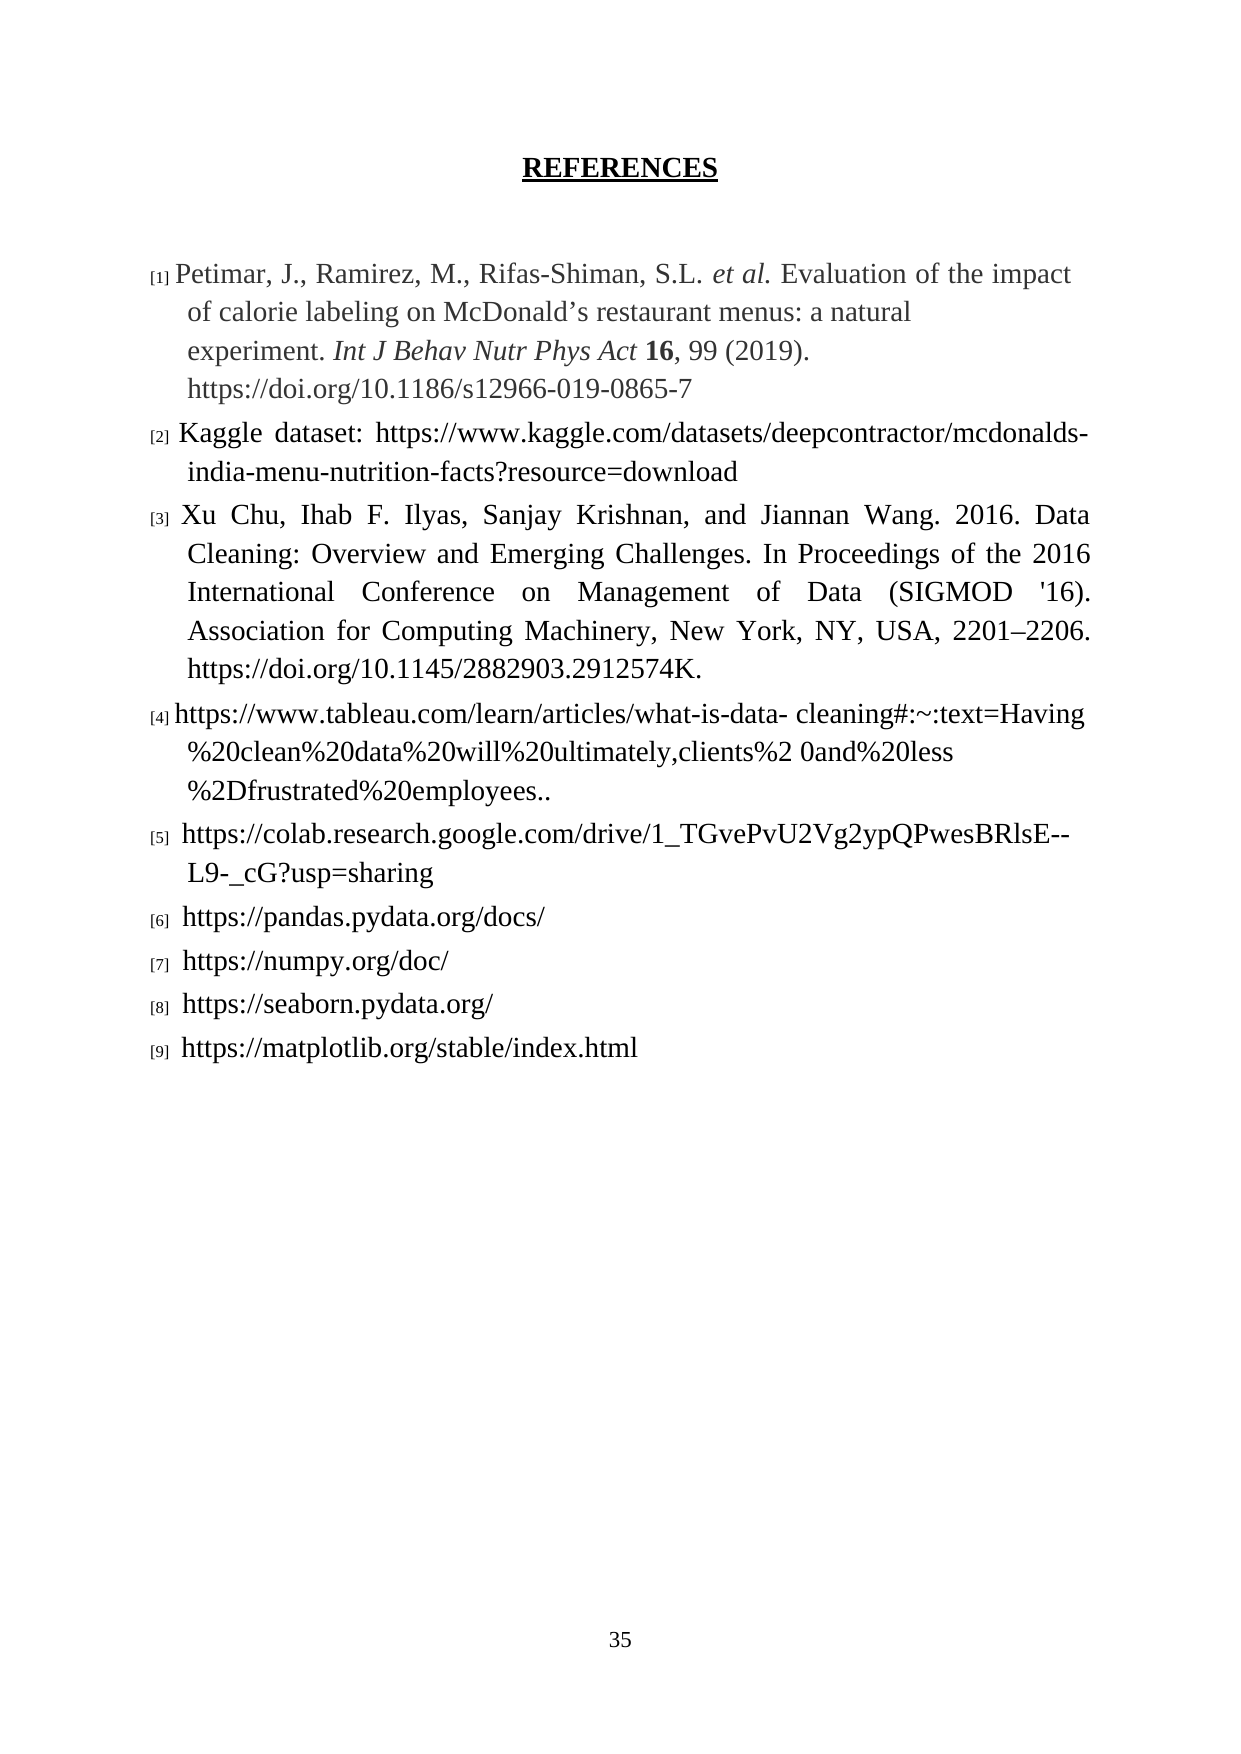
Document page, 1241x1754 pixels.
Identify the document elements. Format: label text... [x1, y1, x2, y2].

text [3] Xu Chu, Ihab F. Ilyas, Sanjay Krishnan, and Jiannan Wang. 2016. Data Cleaning: Overview and Emerging Challenges. In Proceedings of the 2016 International Conference on Management of Data (SIGMOD '16). Association for Computing Machinery, New York, NY, USA, 2201–2206. https://doi.org/10.1145/2882903.2912574K. [150, 497, 1091, 685]
text [9] https://matplotlib.org/stable/index.html [150, 1030, 1105, 1064]
text [5] https://colab.research.google.com/drive/1_TGvePvU2Vg2ypQPwesBRlsE-- [150, 817, 1105, 850]
text L9-_cG?usp=sharing [187, 855, 1105, 889]
subtitle REFERENCES [520, 150, 720, 183]
text [8] https://seaborn.pydata.org/ [150, 986, 1105, 1020]
text experiment. Int J Behav Nutr Phys Act 16, 99 (2019). https://doi.org/10.1186/s12966-019-0865-7 [187, 333, 810, 405]
text [7] https://numpy.org/doc/ [150, 943, 1105, 976]
text [6] https://pandas.pydata.org/docs/ [150, 899, 1105, 932]
text [1] Petimar, J., Ramirez, M., Rifas-Shiman, S.L. et al. Evaluation of the impact of calorie labeling on McDonald’s restaurant menus: a natural [150, 256, 1072, 328]
text [2] Kaggle dataset: https://www.kaggle.com/datasets/deepcontractor/mcdonalds- india-menu-nutrition-facts?resource=download [150, 415, 1089, 487]
text [4] https://www.tableau.com/learn/articles/what-is-data- cleaning#:~:text=Having%20clean%20data%20will%20ultimately,clients%2 0and%20less%2Dfrustrated%20employees.. [150, 696, 1105, 806]
